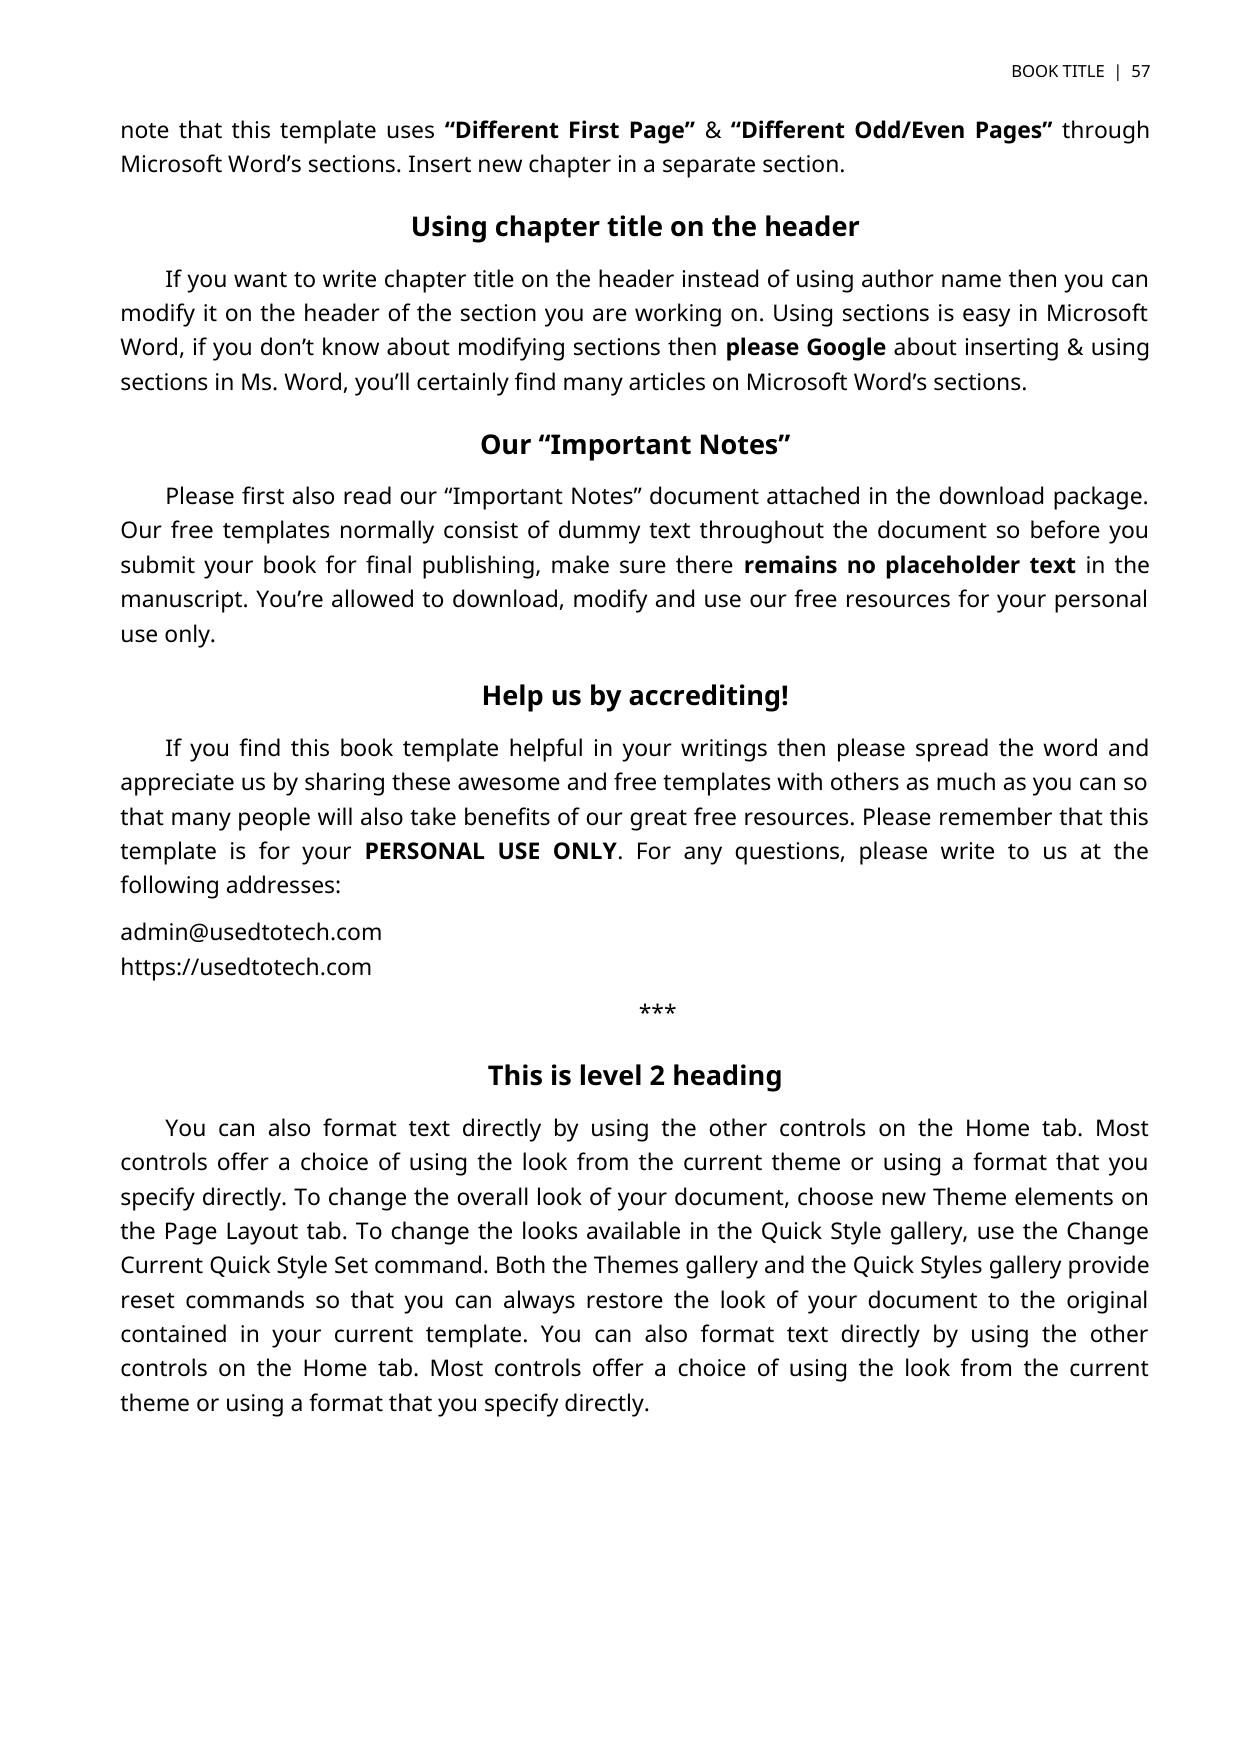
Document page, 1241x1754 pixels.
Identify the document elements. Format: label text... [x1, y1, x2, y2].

subtitle This is level 2 heading [120, 1057, 1150, 1094]
text If you find this book template helpful in your writings then please spread the word and appreciate us by sharing these awesome and free templates with others as much as you can so that many people will also take benefits of our great free resources. Please remember that this template is for your PERSONAL USE ONLY. For any questions, please write to us at the following addresses: [120, 732, 1150, 901]
text You can also format text directly by using the other controls on the Home tab. Most controls offer a choice of using the look from the current theme or using a format that you specify directly. To change the overall look of your document, choose new Theme elements on the Page Layout tab. To change the looks available in the Quick Style gallery, use the Change Current Quick Style Set command. Both the Themes gallery and the Quick Styles gallery provide reset commands so that you can always restore the look of your document to the original contained in your current template. You can also format text directly by using the other controls on the Home tab. Most controls offer a choice of using the look from the current theme or using a format that you specify directly. [120, 1112, 1150, 1418]
text *** [120, 997, 1150, 1029]
subtitle Using chapter title on the header [120, 208, 1150, 244]
text https://usedtotech.com [120, 951, 1150, 982]
text Please first also read our “Important Notes” document attached in the download package. Our free templates normally consist of dummy text throughout the document so before you submit your book for final publishing, make sure there remains no placeholder text in the manuscript. You’re allowed to download, modify and use our free resources for your personal use only. [120, 480, 1150, 649]
subtitle Our “Important Notes” [120, 425, 1150, 462]
text If you want to write chapter title on the header instead of using author name then you can modify it on the header of the section you are working on. Using sections is easy in Microsoft Word, if you don’t know about modifying sections then please Google about inserting & using sections in Ms. Word, you’ll certainly find many articles on Microsoft Word’s sections. [120, 263, 1150, 397]
text admin@usedtotech.com [120, 916, 1150, 947]
subtitle Help us by accrediting! [120, 677, 1150, 714]
